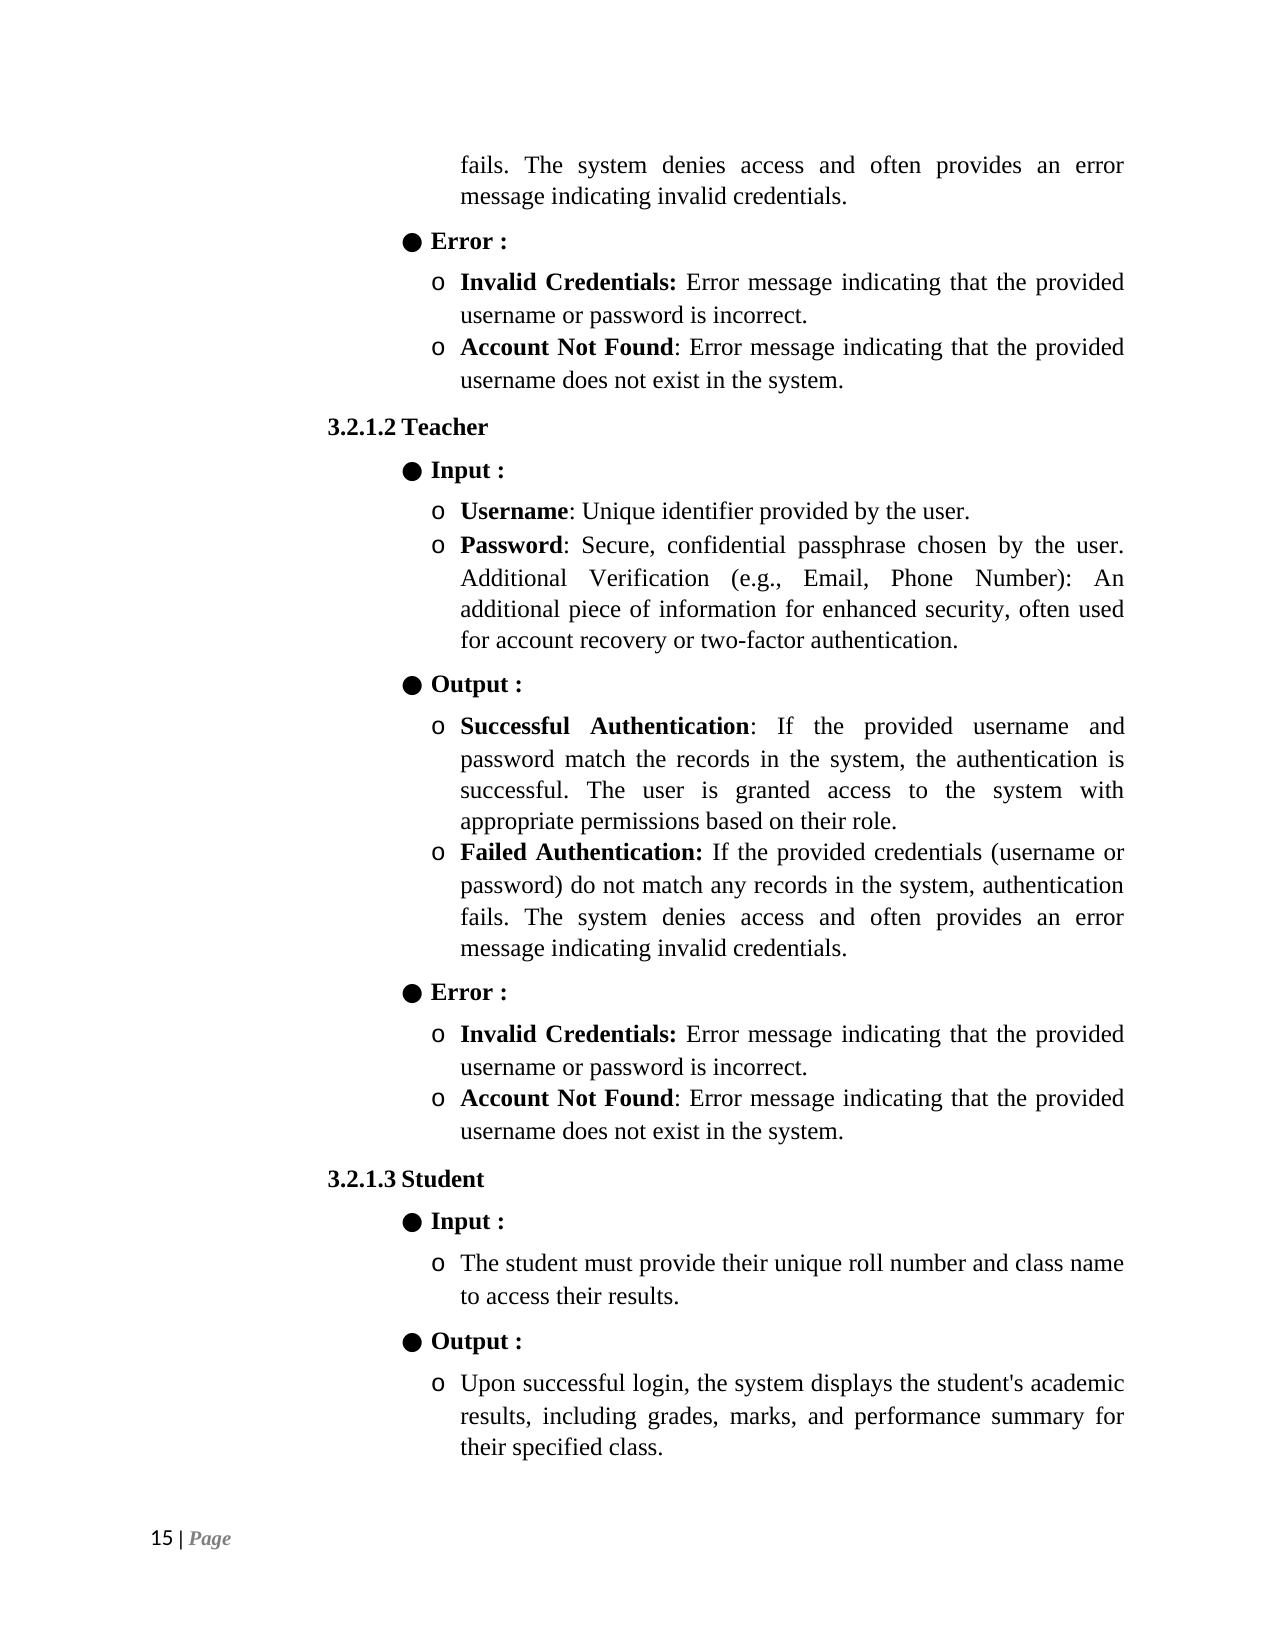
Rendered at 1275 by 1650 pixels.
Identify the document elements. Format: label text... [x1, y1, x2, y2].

list Username: Unique identifier provided by the user. [431, 496, 1125, 527]
list Input : [401, 1193, 1125, 1244]
list Upon successful login, the system displays the student's academic results, including grades, marks, and performance summary for their specified class. [431, 1368, 1125, 1461]
list Error : [401, 212, 1125, 263]
list Password: Secure, confidential passphrase chosen by the user. Additional Verification (e.g., Email, Phone Number): An additional piece of information for enhanced security, often used for account recovery or two-factor authentication. [431, 530, 1125, 654]
list Account Not Found: Error message indicating that the provided username does not exist in the system. [431, 1083, 1125, 1145]
list Output : [401, 656, 1125, 707]
subtitle Student [327, 1164, 1125, 1193]
list The student must provide their unique roll number and class name to access their results. [431, 1248, 1125, 1310]
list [431, 150, 1125, 210]
list Invalid Credentials: Error message indicating that the provided username or password is incorrect. [431, 267, 1125, 329]
list Output : [401, 1312, 1125, 1363]
list Successful Authentication: If the provided username and password match the records in the system, the authentication is successful. The user is granted access to the system with appropriate permissions based on their role. [431, 711, 1125, 835]
list Input : [401, 441, 1125, 492]
list Invalid Credentials: Error message indicating that the provided username or password is incorrect. [431, 1019, 1125, 1081]
list Error : [401, 964, 1125, 1015]
subtitle Teacher [327, 412, 1125, 441]
list Account Not Found: Error message indicating that the provided username does not exist in the system. [431, 332, 1125, 393]
